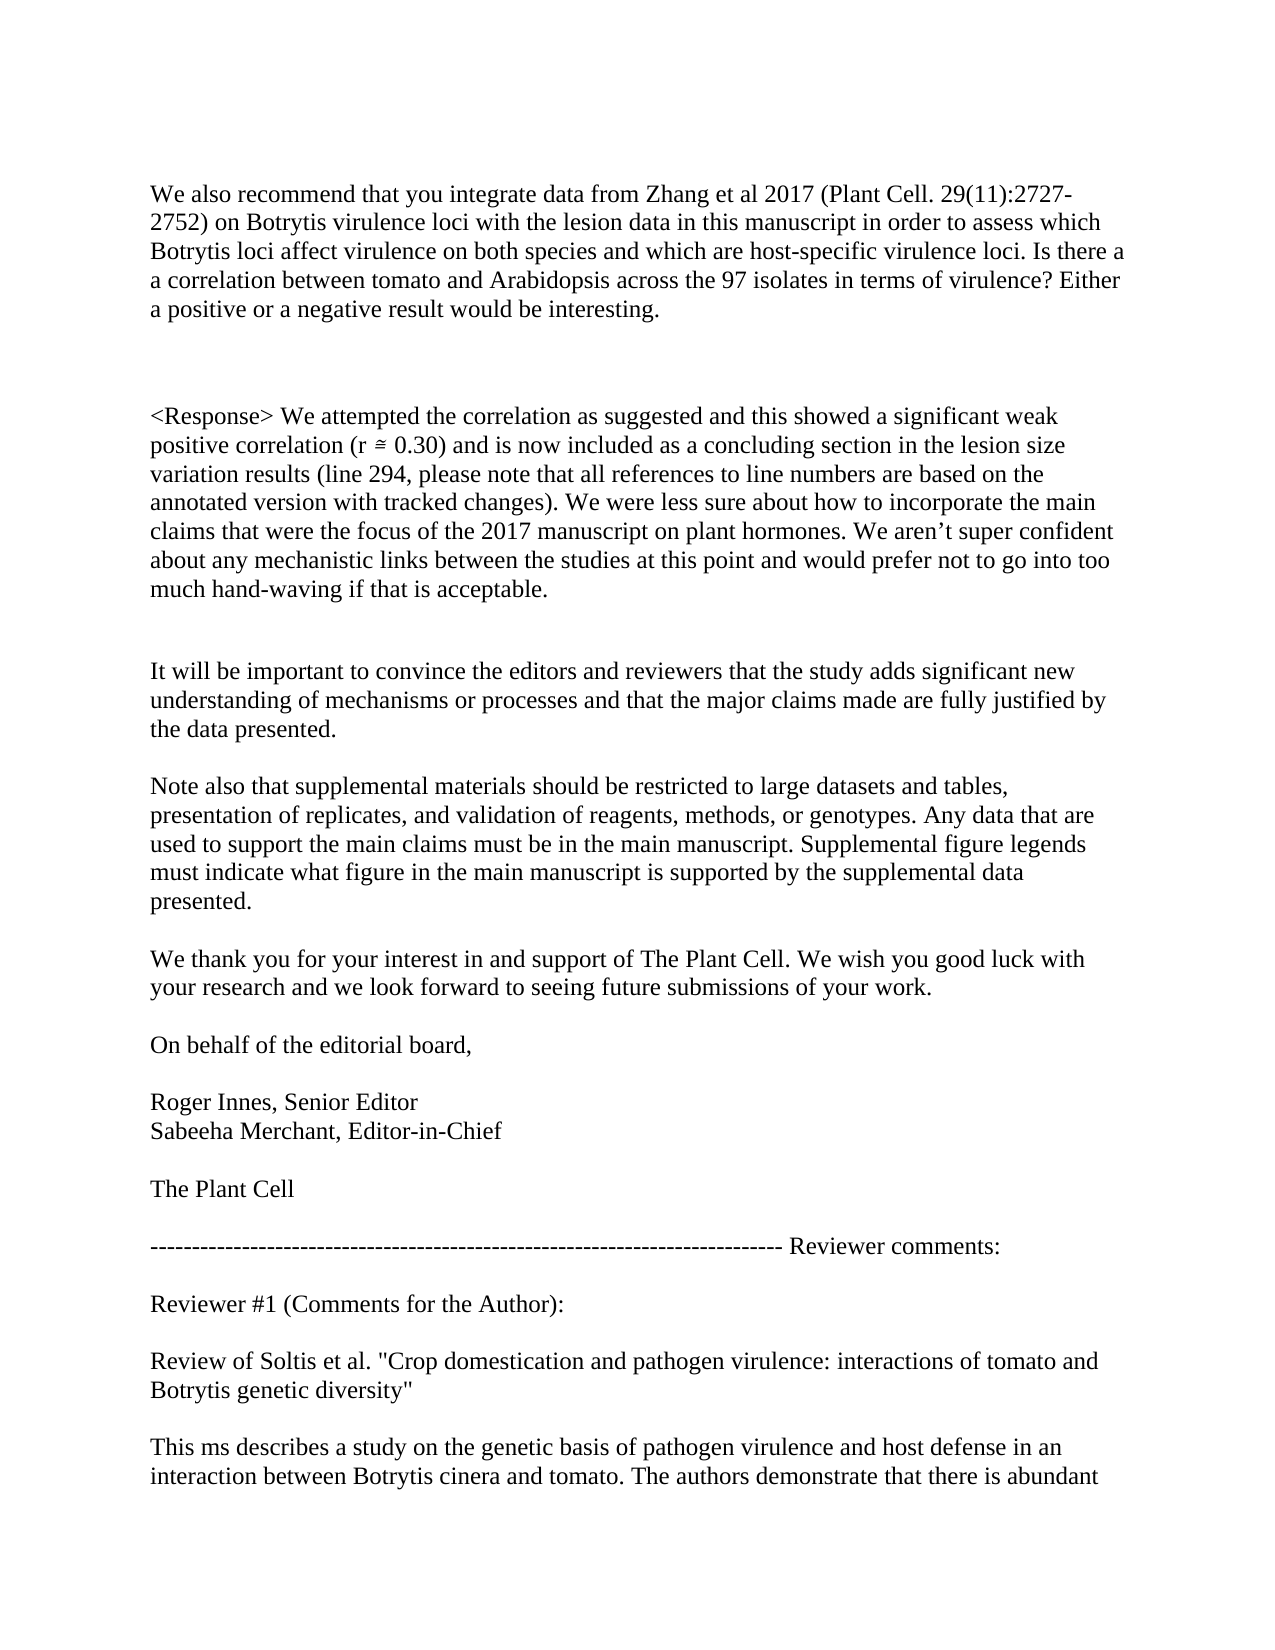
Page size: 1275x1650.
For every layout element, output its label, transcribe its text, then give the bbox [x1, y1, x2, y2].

text We also recommend that you integrate data from Zhang et al 2017 (Plant Cell. 29(11):2727-2752) on Botrytis virulence loci with the lesion data in this manuscript in order to assess which Botrytis loci affect virulence on both species and which are host-specific virulence loci. Is there a a correlation between tomato and Arabidopsis across the 97 isolates in terms of virulence? Either a positive or a negative result would be interesting. [150, 150, 1125, 322]
text <Response> We attempted the correlation as suggested and this showed a significant weak positive correlation (r 0.30) and is now included as a concluding section in the lesion size variation results (line 294, please note that all references to line numbers are based on the annotated version with tracked changes). We were less sure about how to incorporate the main claims that were the focus of the 2017 manuscript on plant hormones. We aren’t super confident about any mechanistic links between the studies at this point and would prefer not to go into too much hand-waving if that is acceptable. [150, 401, 1125, 602]
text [150, 627, 1125, 1490]
